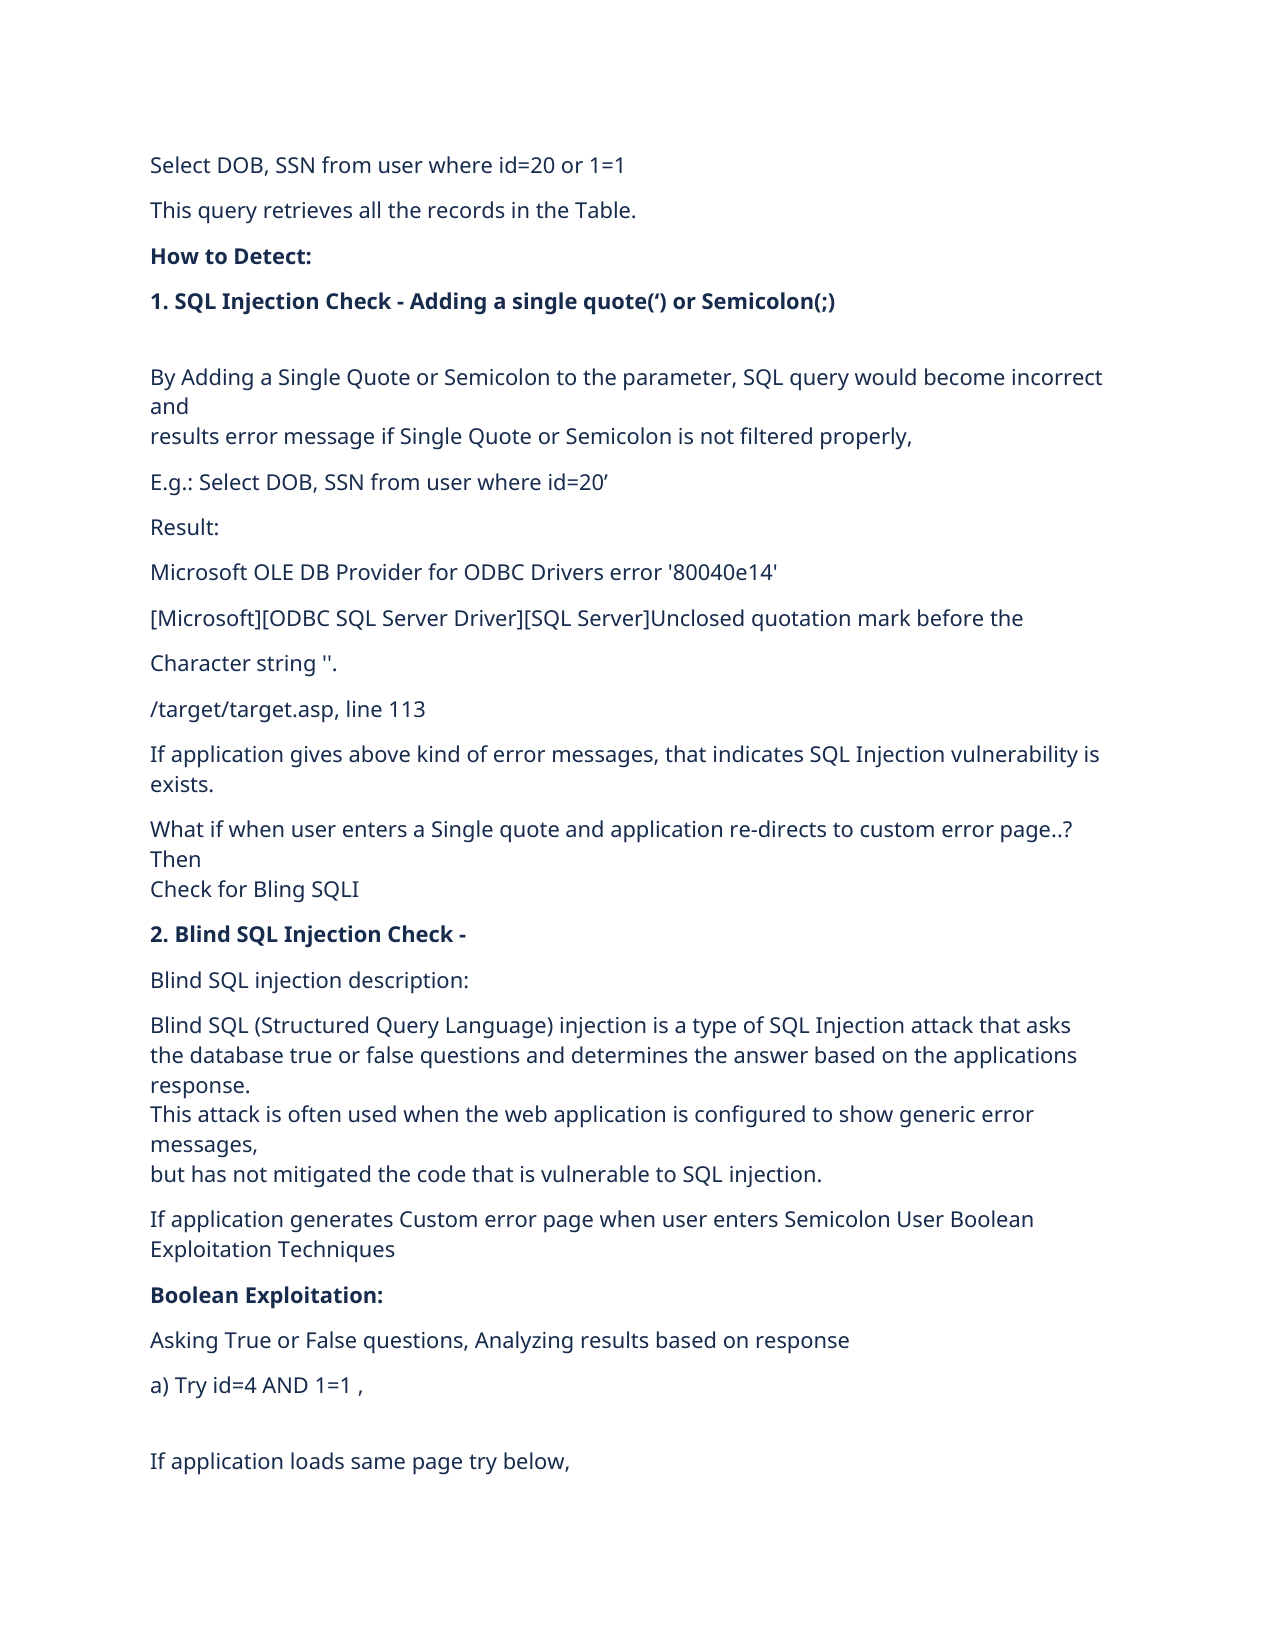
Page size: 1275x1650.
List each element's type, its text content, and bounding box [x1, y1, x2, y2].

text Blind SQL injection description: [150, 964, 1125, 994]
text Character string ''. [150, 648, 1125, 678]
text If application gives above kind of error messages, that indicates SQL Injection vulnerability is exists. [150, 739, 1125, 798]
text Blind SQL (Structured Query Language) injection is a type of SQL Injection attack that asks the database true or false questions and determines the answer based on the applications response. This attack is often used when the web application is configured to show generic error messages, but has not mitigated the code that is vulnerable to SQL injection. [150, 1010, 1125, 1189]
text Boolean Exploitation: [150, 1279, 1125, 1309]
text This query retrieves all the records in the Table. [150, 195, 1125, 225]
text Microsoft OLE DB Provider for ODBC Drivers error '80040e14' [150, 557, 1125, 587]
text 1. SQL Injection Check - Adding a single quote(‘) or Semicolon(;) [150, 286, 1125, 316]
text Asking True or False questions, Analyzing results based on response [150, 1325, 1125, 1355]
text [Microsoft][ODBC SQL Server Driver][SQL Server]Unclosed quotation mark before the [150, 603, 1125, 632]
text Select DOB, SSN from user where id=20 or 1=1 [150, 150, 1125, 180]
text If application loads same page try below, [150, 1416, 1125, 1475]
text If application generates Custom error page when user enters Semicolon User Boolean Exploitation Techniques [150, 1204, 1125, 1264]
text /target/target.asp, line 113 [150, 693, 1125, 723]
text By Adding a Single Quote or Semicolon to the parameter, SQL query would become incorrect and results error message if Single Quote or Semicolon is not filtered properly, [150, 332, 1125, 451]
text a) Try id=4 AND 1=1 , [150, 1370, 1125, 1400]
text 2. Blind SQL Injection Check - [150, 919, 1125, 949]
text E.g.: Select DOB, SSN from user where id=20’ [150, 466, 1125, 496]
text What if when user enters a Single quote and application re-directs to custom error page..? Then Check for Bling SQLI [150, 814, 1125, 903]
text How to Detect: [150, 241, 1125, 271]
text Result: [150, 512, 1125, 542]
